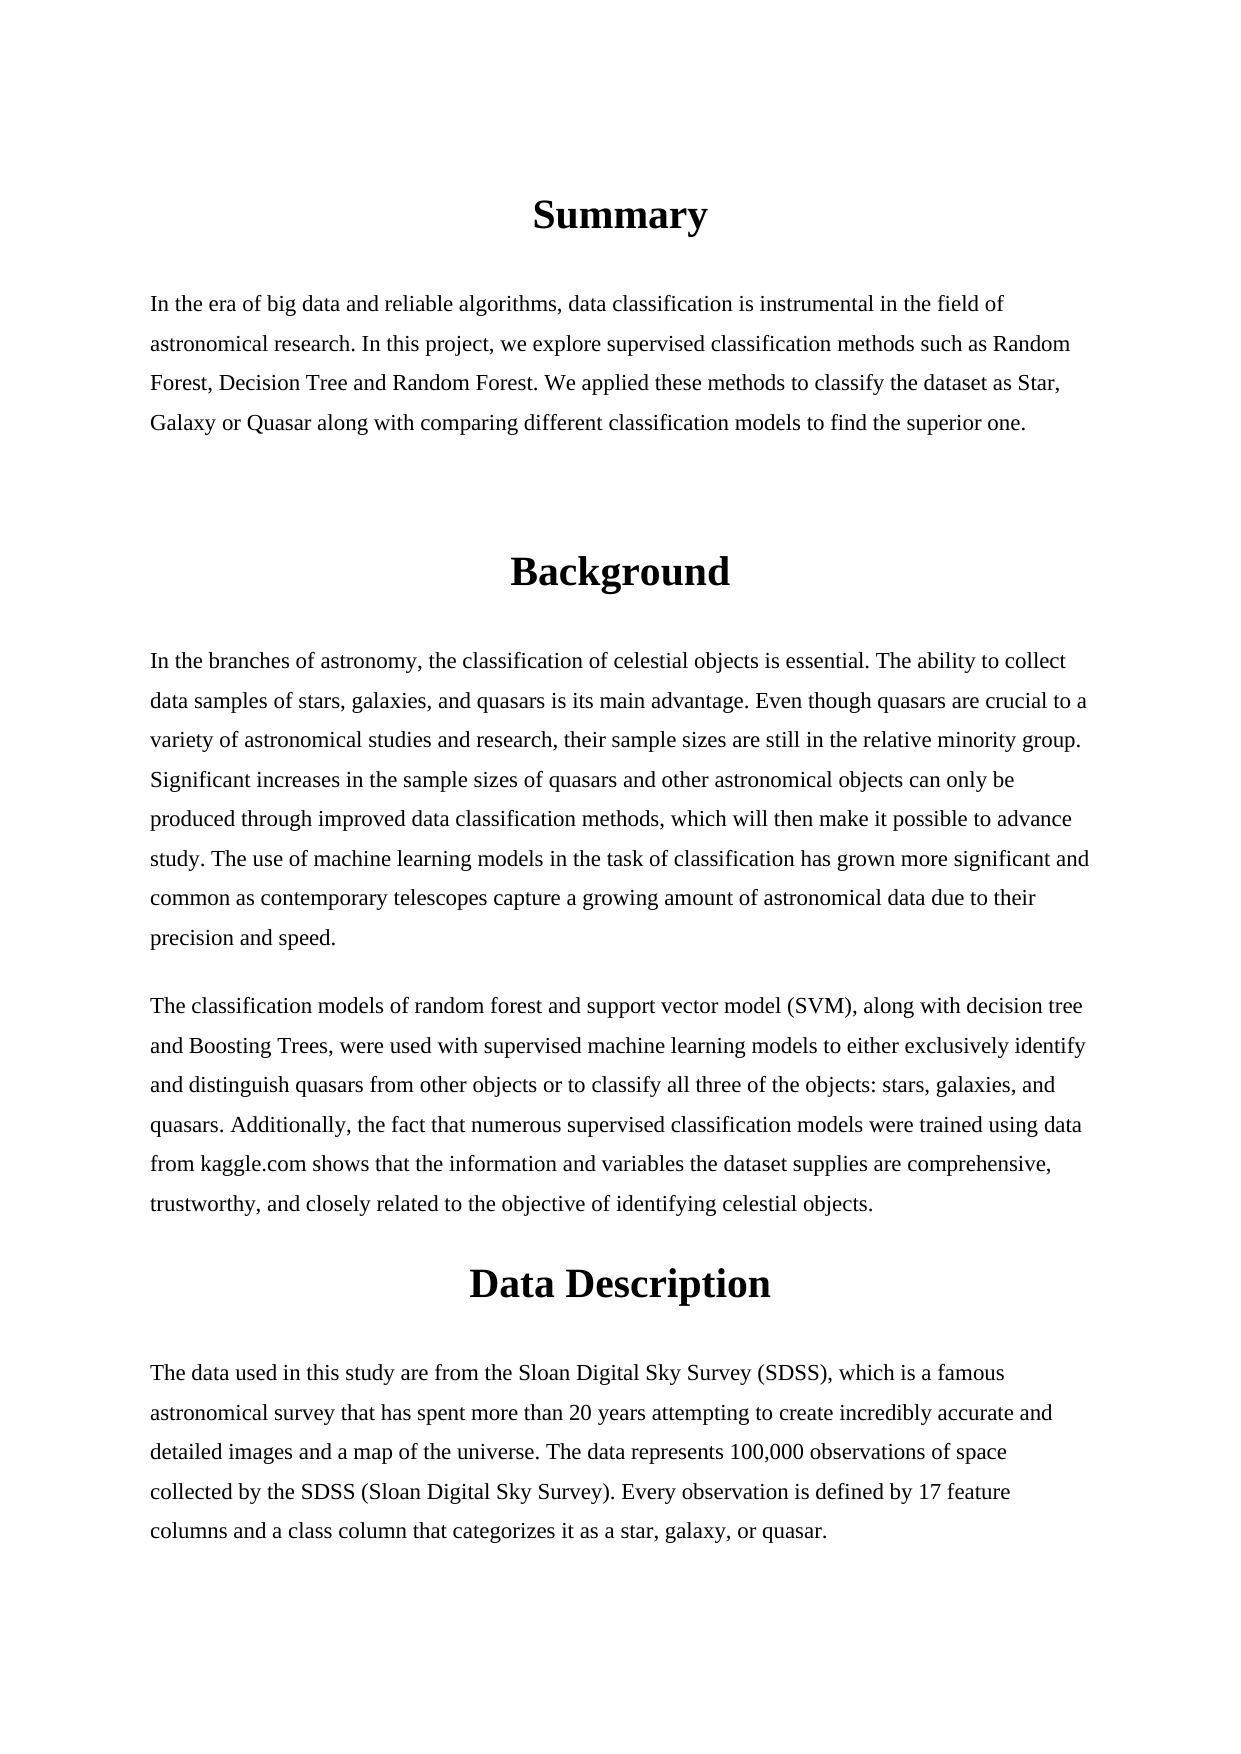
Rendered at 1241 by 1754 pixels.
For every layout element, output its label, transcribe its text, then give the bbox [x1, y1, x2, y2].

text In the era of big data and reliable algorithms, data classification is instrumental in the field of astronomical research. In this project, we explore supervised classification methods such as Random Forest, Decision Tree and Random Forest. We applied these methods to classify the dataset as Star, Galaxy or Quasar along with comparing different classification models to find the superior one. [150, 291, 1090, 435]
text In the branches of astronomy, the classification of celestial objects is essential. The ability to collect data samples of stars, galaxies, and quasars is its main advantage. Even though quasars are crucial to a variety of astronomical studies and research, their sample sizes are still in the relative minority group. Significant increases in the sample sizes of quasars and other astronomical objects can only be produced through improved data classification methods, which will then make it possible to advance study. The use of machine learning models in the task of classification has grown more significant and common as contemporary telescopes capture a growing amount of astronomical data due to their precision and speed. [150, 647, 1090, 950]
text Data Description [150, 1258, 1090, 1306]
text Background [150, 546, 1090, 594]
text The data used in this study are from the Sloan Digital Sky Survey (SDSS), which is a famous astronomical survey that has spent more than 20 years attempting to create incredibly accurate and detailed images and a map of the universe. The data represents 100,000 observations of space collected by the SDSS (Sloan Digital Sky Survey). Every observation is defined by 17 feature columns and a class column that categorizes it as a star, galaxy, or quasar. [150, 1359, 1090, 1544]
text The classification models of random forest and support vector model (SVM), along with decision tree and Boosting Trees, were used with supervised machine learning models to either exclusively identify and distinguish quasars from other objects or to classify all three of the objects: stars, galaxies, and quasars. Additionally, the fact that numerous supervised classification models were trained using data from kaggle.com shows that the information and variables the dataset supplies are comprehensive, trustworthy, and closely related to the objective of identifying celestial objects. [150, 992, 1090, 1216]
text Summary [150, 189, 1090, 237]
